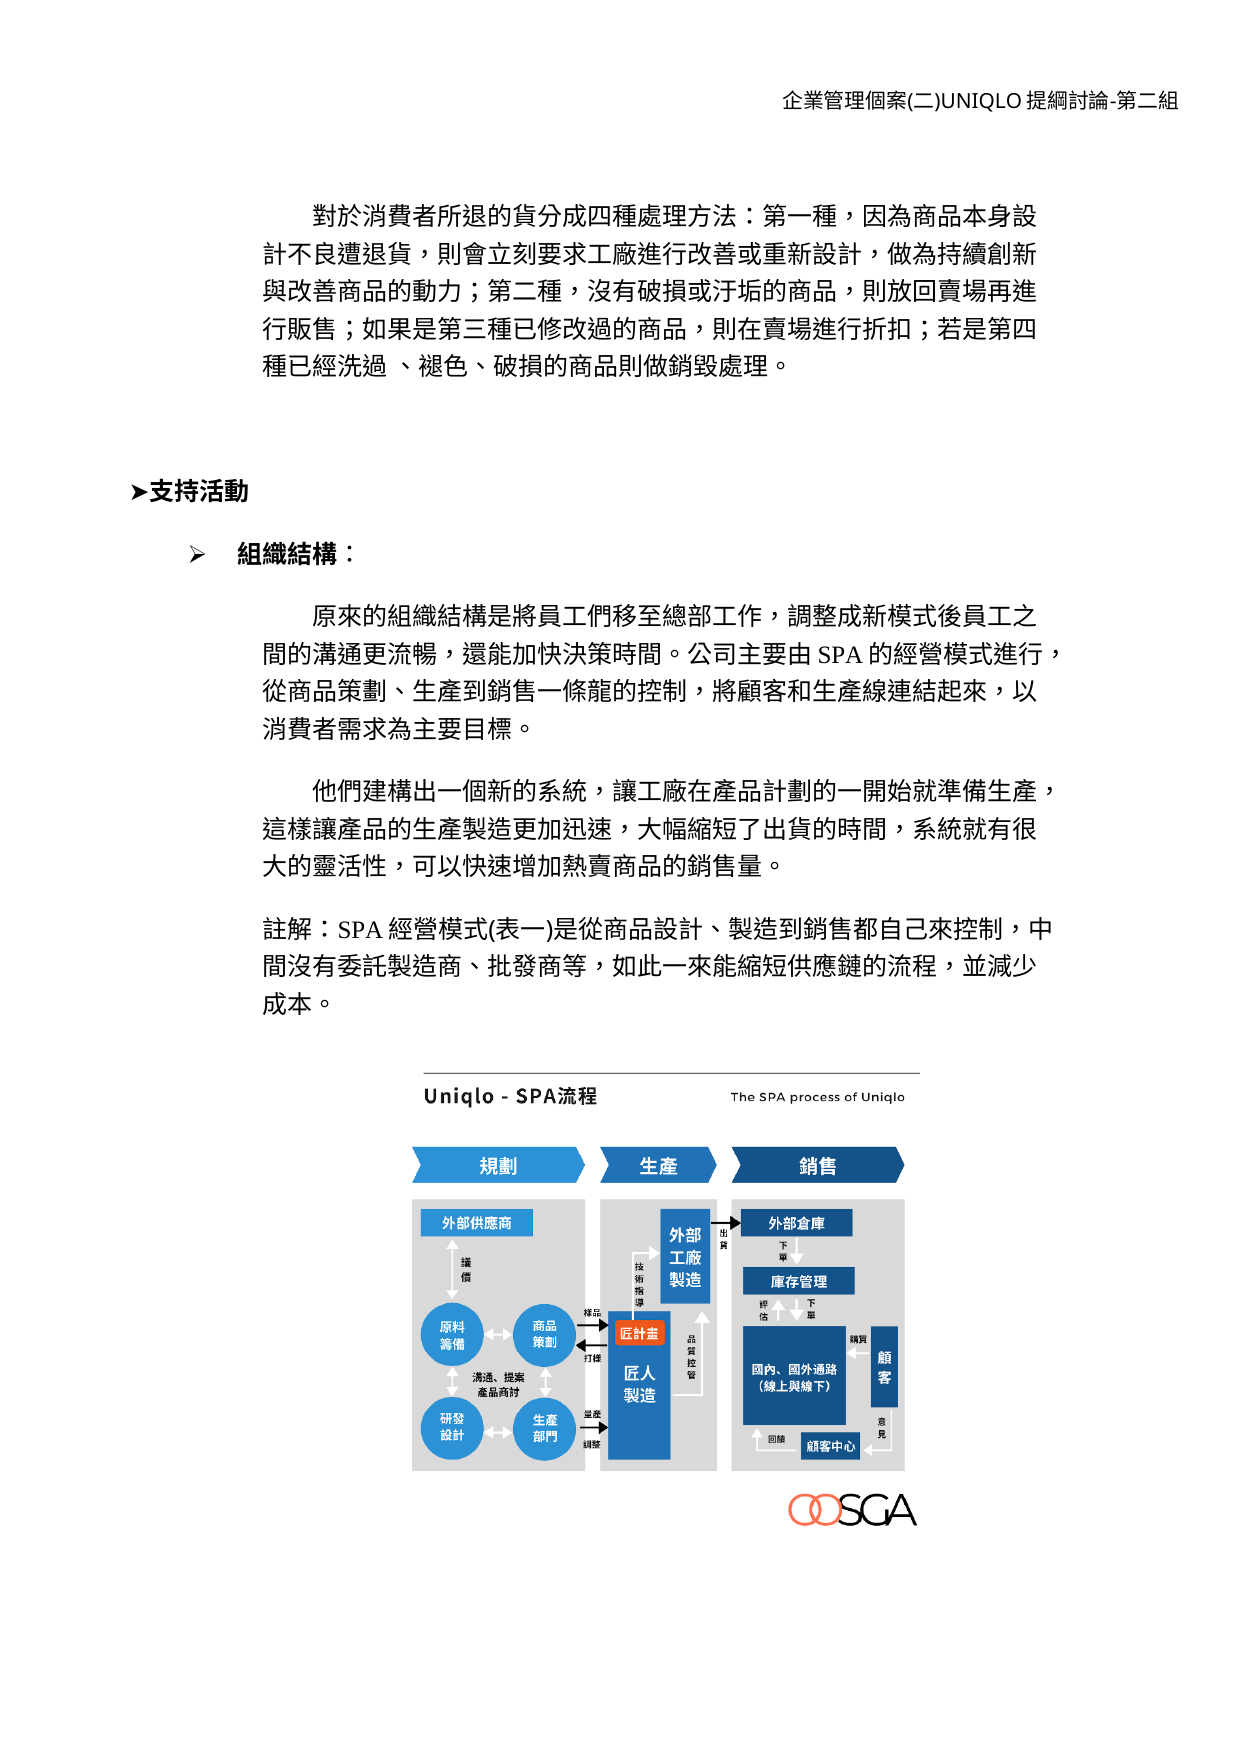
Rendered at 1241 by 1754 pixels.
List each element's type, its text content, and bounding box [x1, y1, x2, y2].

list 他們建構出一個新的系統，讓工廠在產品計劃的一開始就準備生產，這樣讓產品的生產製造更加迅速，大幅縮短了出貨的時間，系統就有很大的靈活性，可以快速增加熱賣商品的銷售量。 [262, 771, 1053, 883]
text ➤支持活動 [128, 471, 1053, 508]
list 註解：SPA經營模式(表一)是從商品設計、製造到銷售都自己來控制，中間沒有委託製造商、批發商等，如此一來能縮短供應鏈的流程，並減少成本。 [262, 943, 1053, 1021]
list 原來的組織結構是將員工們移至總部工作，調整成新模式後員工之間的溝通更流暢，還能加快決策時間。公司主要由SPA的經營模式進行，從商品策劃、生產到銷售一條龍的控制，將顧客和生產線連結起來，以消費者需求為主要目標。 [262, 596, 1053, 640]
list 組織結構： [187, 533, 1053, 571]
list 原來的組織結構是將員工們移至總部工作，調整成新模式後員工之間的溝通更流暢，還能加快決策時間。公司主要由SPA的經營模式進行，從商品策劃、生產到銷售一條龍的控制，將顧客和生產線連結起來，以消費者需求為主要目標。 [262, 668, 1053, 746]
list 對於消費者所退的貨分成四種處理方法：第一種，因為商品本身設計不良遭退貨，則會立刻要求工廠進行改善或重新設計，做為持續創新與改善商品的動力；第二種，沒有破損或汙垢的商品，則放回賣場再進行販售；如果是第三種已修改過的商品，則在賣場進行折扣；若是第四種已經洗過 、褪色、破損的商品則做銷毀處理。 [262, 196, 1053, 383]
picture [395, 1046, 920, 1533]
